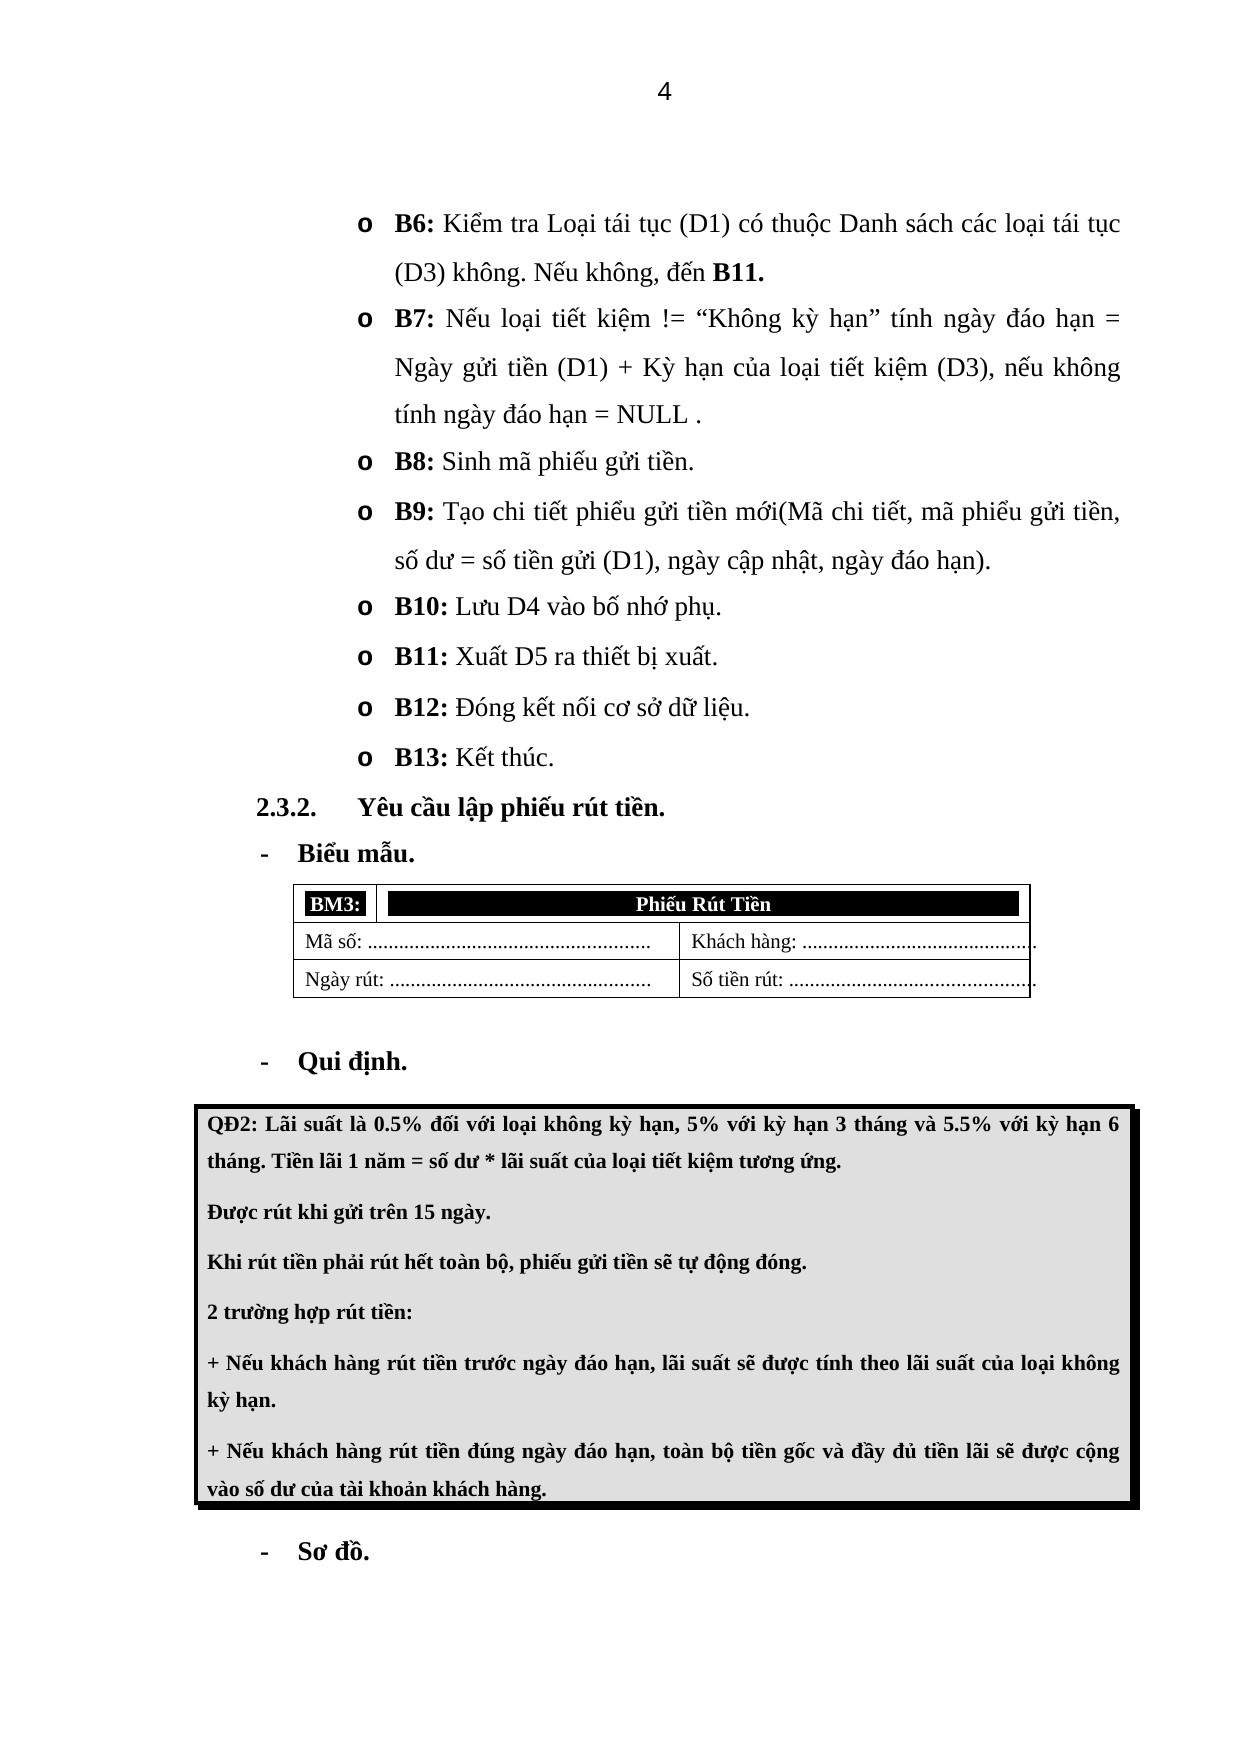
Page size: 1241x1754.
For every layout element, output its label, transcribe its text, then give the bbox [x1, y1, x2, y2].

list B13: Kết thúc. [357, 741, 1122, 774]
text QĐ2: Lãi suất là 0.5% đối với loại không kỳ hạn, 5% với kỳ hạn 3 tháng và 5.5% với kỳ hạn 6 tháng. Tiền lãi 1 năm = số dư * lãi suất của loại tiết kiệm tương ứng. [198, 1109, 1130, 1174]
table_cell Khách hàng: [680, 923, 1029, 959]
table_cell Mã số: [294, 923, 679, 959]
list Sơ đồ. [260, 1535, 1122, 1566]
list Yêu cầu lập phiếu rút tiền. [256, 791, 1122, 822]
list B12: Đóng kết nối cơ sở dữ liệu. [357, 691, 1122, 724]
table_header BM3: [294, 885, 376, 922]
text + Nếu khách hàng rút tiền đúng ngày đáo hạn, toàn bộ tiền gốc và đầy đủ tiền lãi sẽ được cộng vào số dư của tài khoản khách hàng. [198, 1431, 1130, 1501]
list Biểu mẫu. [260, 837, 1122, 869]
list B8: Sinh mã phiếu gửi tiền. [357, 445, 1122, 478]
list B6: Kiểm tra Loại tái tục (D1) có thuộc Danh sách các loại tái tục (D3) không. Nếu không, đến B11. [357, 207, 1122, 287]
table_cell Ngày rút: [294, 960, 679, 997]
list B11: Xuất D5 ra thiết bị xuất. [357, 641, 1122, 674]
text 2 trường hợp rút tiền: [198, 1293, 1130, 1324]
list B7: Nếu loại tiết kiệm != “Không kỳ hạn” tính ngày đáo hạn = Ngày gửi tiền (D1) + Kỳ hạn của loại tiết kiệm (D3), nếu không tính ngày đáo hạn = NULL . [357, 302, 1122, 429]
text Được rút khi gửi trên 15 ngày. [198, 1192, 1130, 1224]
list Qui định. [260, 1045, 1122, 1076]
text Khi rút tiền phải rút hết toàn bộ, phiếu gửi tiền sẽ tự động đóng. [198, 1242, 1130, 1274]
list B10: Lưu D4 vào bố nhớ phụ. [357, 590, 1122, 624]
list B9: Tạo chi tiết phiểu gửi tiền mới(Mã chi tiết, mã phiểu gửi tiền, số dư = số tiền gửi (D1), ngày cập nhật, ngày đáo hạn). [357, 495, 1122, 575]
text + Nếu khách hàng rút tiền trước ngày đáo hạn, lãi suất sẽ được tính theo lãi suất của loại không kỳ hạn. [198, 1343, 1130, 1413]
table_header Phiếu Rút Tiền [377, 885, 1029, 922]
table_cell Số tiền rút: [680, 960, 1029, 997]
